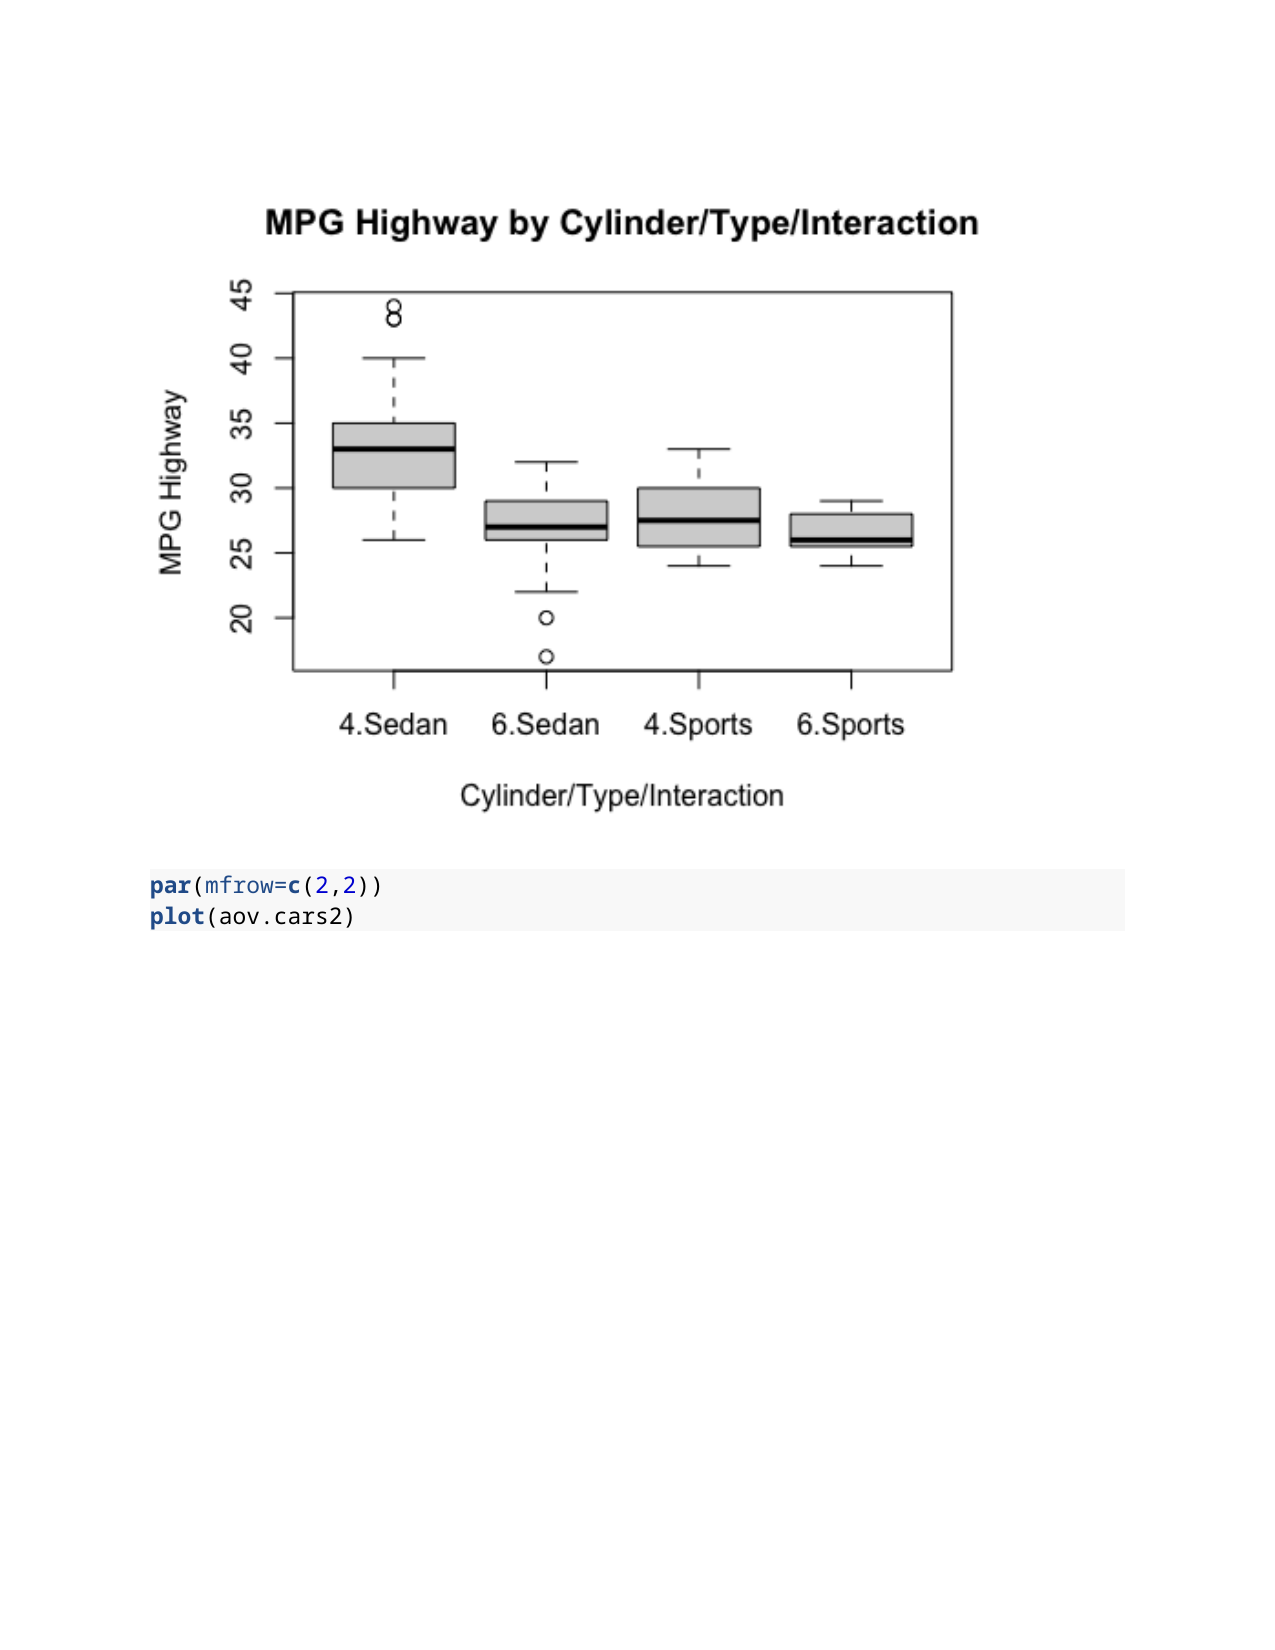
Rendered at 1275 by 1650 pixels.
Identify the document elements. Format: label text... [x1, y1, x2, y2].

text par(mfrow=c(2,2)) plot(aov.cars2) [356, 869, 1125, 931]
picture [150, 150, 1025, 850]
